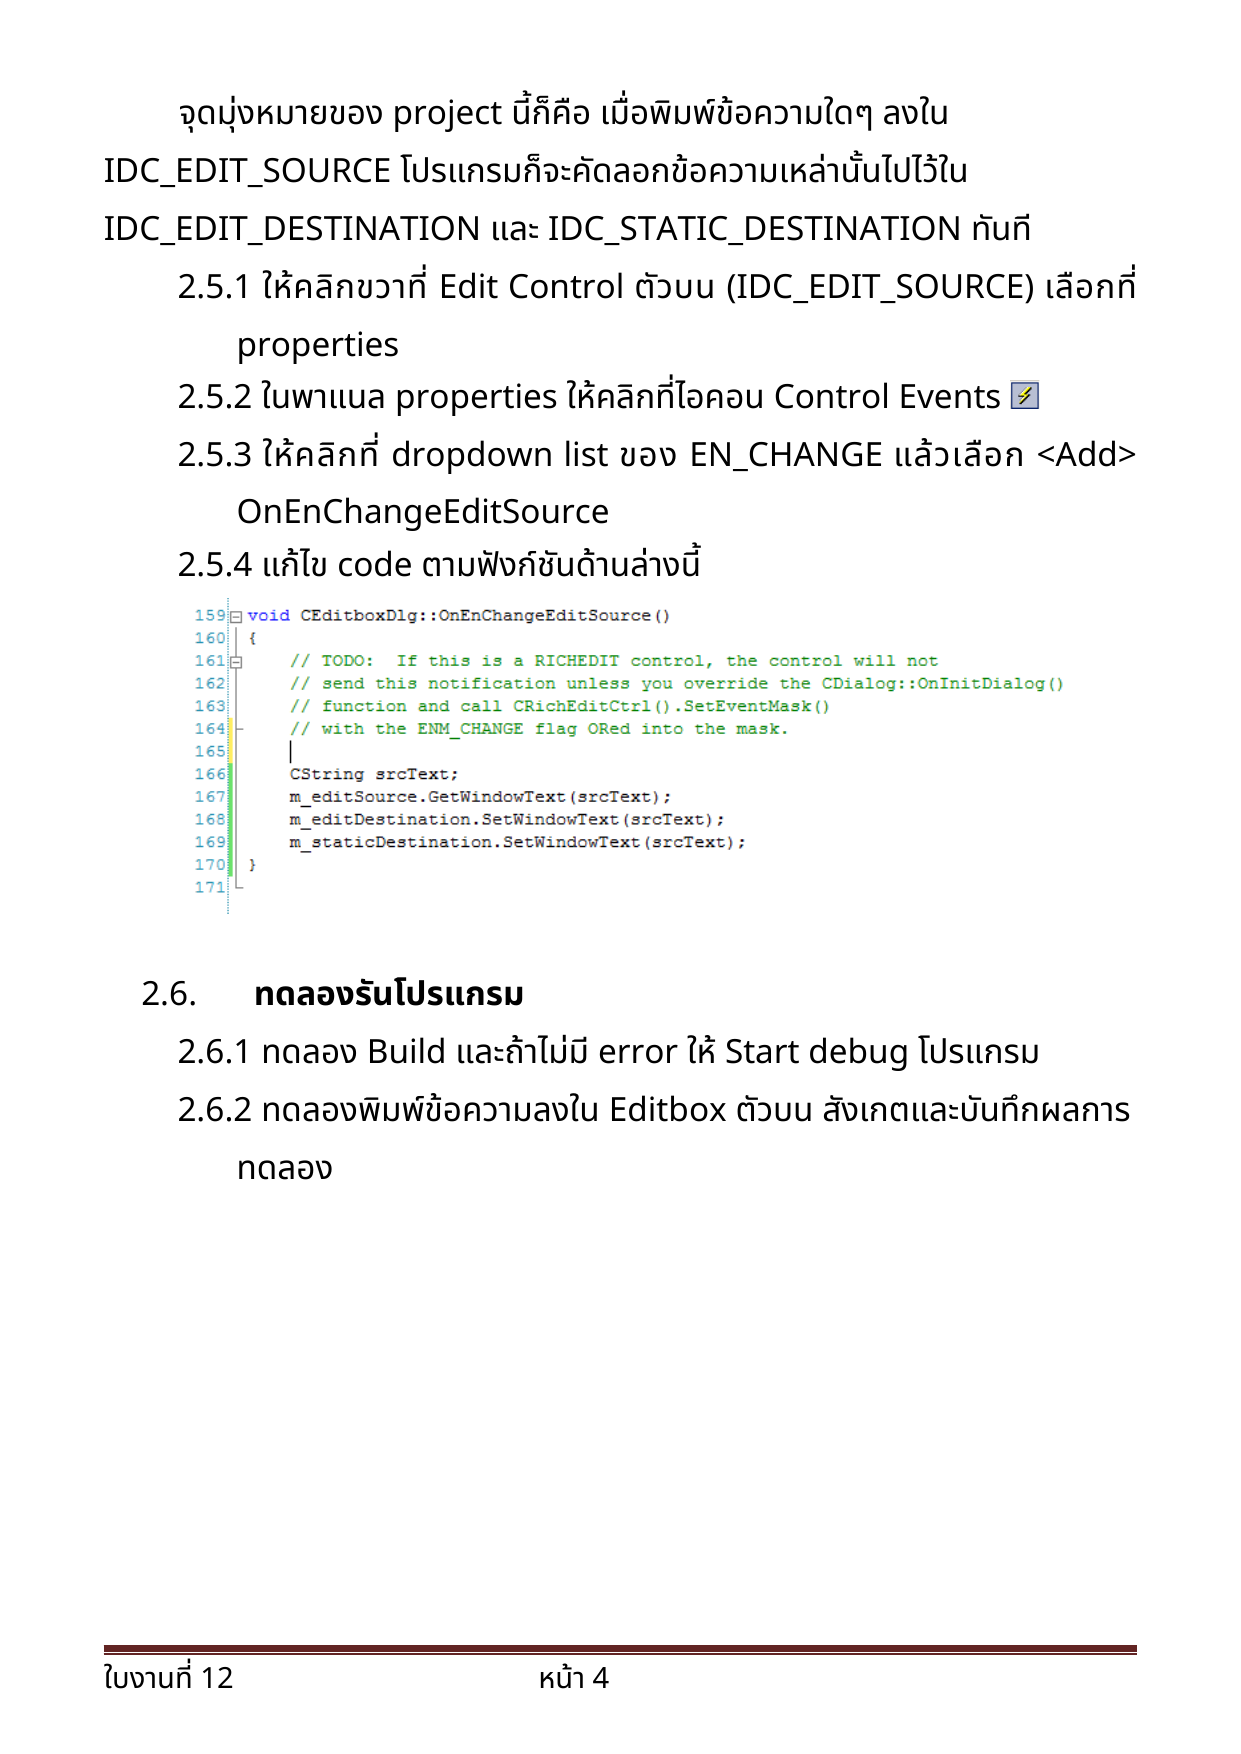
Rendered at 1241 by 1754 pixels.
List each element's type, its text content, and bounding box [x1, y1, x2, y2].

text 2.5.2 ในพาแนล properties ให้คลิกที่ไอคอน Control Events [177, 373, 1137, 423]
text 2.6.2 ทดลองพิมพ์ข้อความลงใน Editbox ตัวบน สังเกตและบันทึกผลการทดลอง [177, 1086, 1137, 1194]
list ทดลองรันโปรแกรม [141, 969, 1137, 1020]
text 2.6.1 ทดลอง Build และถ้าไม่มี error ให้ Start debug โปรแกรม [177, 1028, 1137, 1078]
text 2.5.4 แก้ไข code ตามฟังก์ชันด้านล่างนี้ [177, 540, 1137, 591]
text 2.5.3 ให้คลิกที่ dropdown list ของ EN_CHANGE แล้วเลือก <Add> OnEnChangeEditSource [177, 431, 1137, 533]
text จุดมุ่งหมายของ project นี้ก็คือ เมื่อพิมพ์ข้อความใดๆ ลงใน IDC_EDIT_SOURCE โปรแกรมก็จะคัดลอกข้อความเหล่านั้นไปไว้ใน IDC_EDIT_DESTINATION และ IDC_STATIC_DESTINATION ทันที [103, 89, 1137, 256]
picture [177, 598, 1079, 914]
text 2.5.1 ให้คลิกขวาที่ Edit Control ตัวบน (IDC_EDIT_SOURCE) เลือกที่ properties [177, 263, 1137, 366]
picture [1010, 380, 1040, 409]
